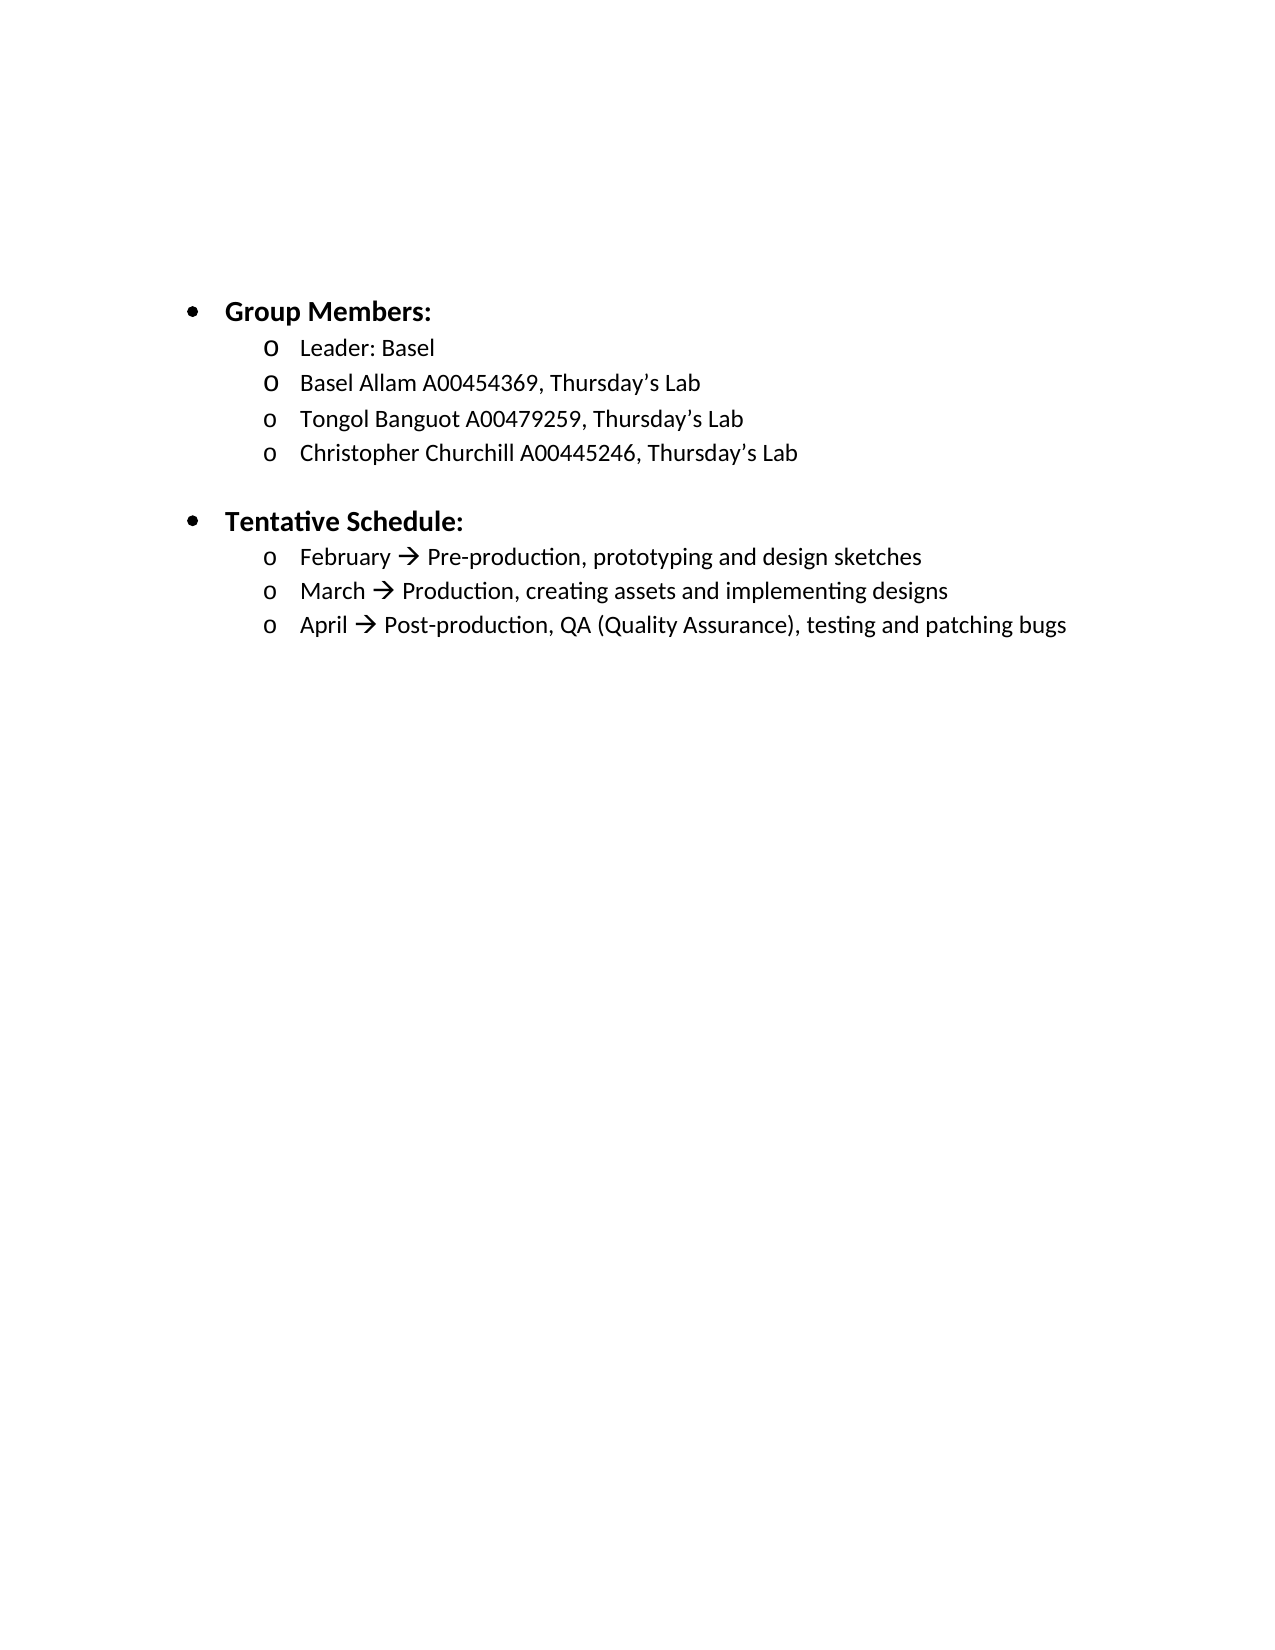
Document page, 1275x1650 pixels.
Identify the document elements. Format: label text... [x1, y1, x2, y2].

list Tongol Banguot A00479259, Thursday’s Lab [262, 403, 1125, 435]
list Group Members: [187, 293, 1125, 329]
list Leader: Basel [262, 332, 1125, 365]
list Tentative Schedule: [187, 503, 1125, 538]
list Christopher Churchill A00445246, Thursday’s Lab [262, 437, 1125, 500]
list March Production, creating assets and implementing designs [262, 575, 1125, 607]
list Basel Allam A00454369, Thursday’s Lab [262, 368, 1125, 401]
list February Pre-production, prototyping and design sketches [262, 541, 1125, 573]
list April Post-production, QA (Quality Assurance), testing and patching bugs [262, 609, 1125, 641]
